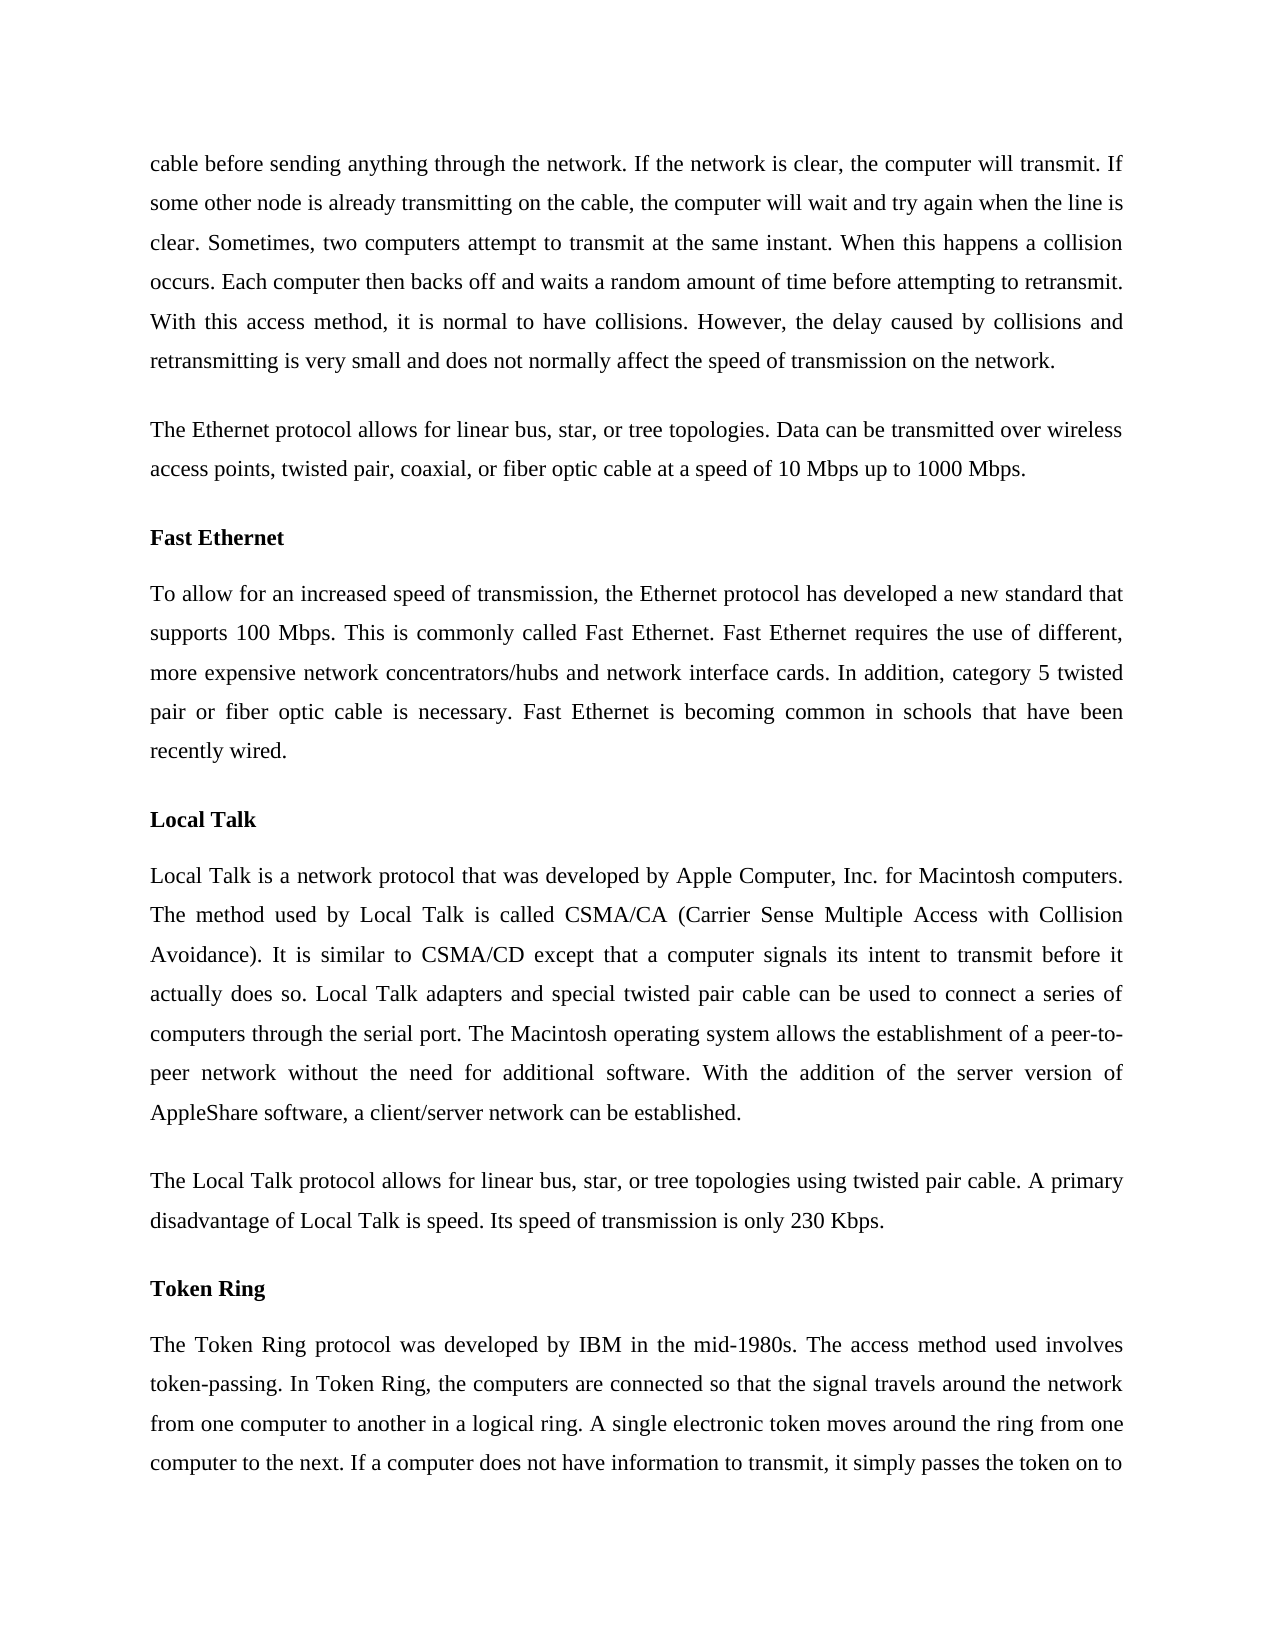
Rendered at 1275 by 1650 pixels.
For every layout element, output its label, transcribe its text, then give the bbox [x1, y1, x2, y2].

text Token Ring [150, 1275, 1125, 1302]
text The Local Talk protocol allows for linear bus, star, or tree topologies using twisted pair cable. A primary disadvantage of Local Talk is speed. Its speed of transmission is only 230 Kbps. [150, 1167, 1125, 1233]
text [150, 1331, 1125, 1476]
text Local Talk is a network protocol that was developed by Apple Computer, Inc. for Macintosh computers. The method used by Local Talk is called CSMA/CA (Carrier Sense Multiple Access with Collision Avoidance). It is similar to CSMA/CD except that a computer signals its intent to transmit before it actually does so. Local Talk adapters and special twisted pair cable can be used to connect a series of computers through the serial port. The Macintosh operating system allows the establishment of a peer-to-peer network without the need for additional software. With the addition of the server version of AppleShare software, a client/server network can be established. [150, 862, 1125, 1125]
text Local Talk [150, 806, 1125, 833]
text Fast Ethernet [150, 524, 1125, 551]
text To allow for an increased speed of transmission, the Ethernet protocol has developed a new standard that supports 100 Mbps. This is commonly called Fast Ethernet. Fast Ethernet requires the use of different, more expensive network concentrators/hubs and network interface cards. In addition, category 5 twisted pair or fiber optic cable is necessary. Fast Ethernet is becoming common in schools that have been recently wired. [150, 580, 1125, 764]
text The Ethernet protocol allows for linear bus, star, or tree topologies. Data can be transmitted over wireless access points, twisted pair, coaxial, or fiber optic cable at a speed of 10 Mbps up to 1000 Mbps. [150, 416, 1125, 482]
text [150, 150, 1125, 374]
